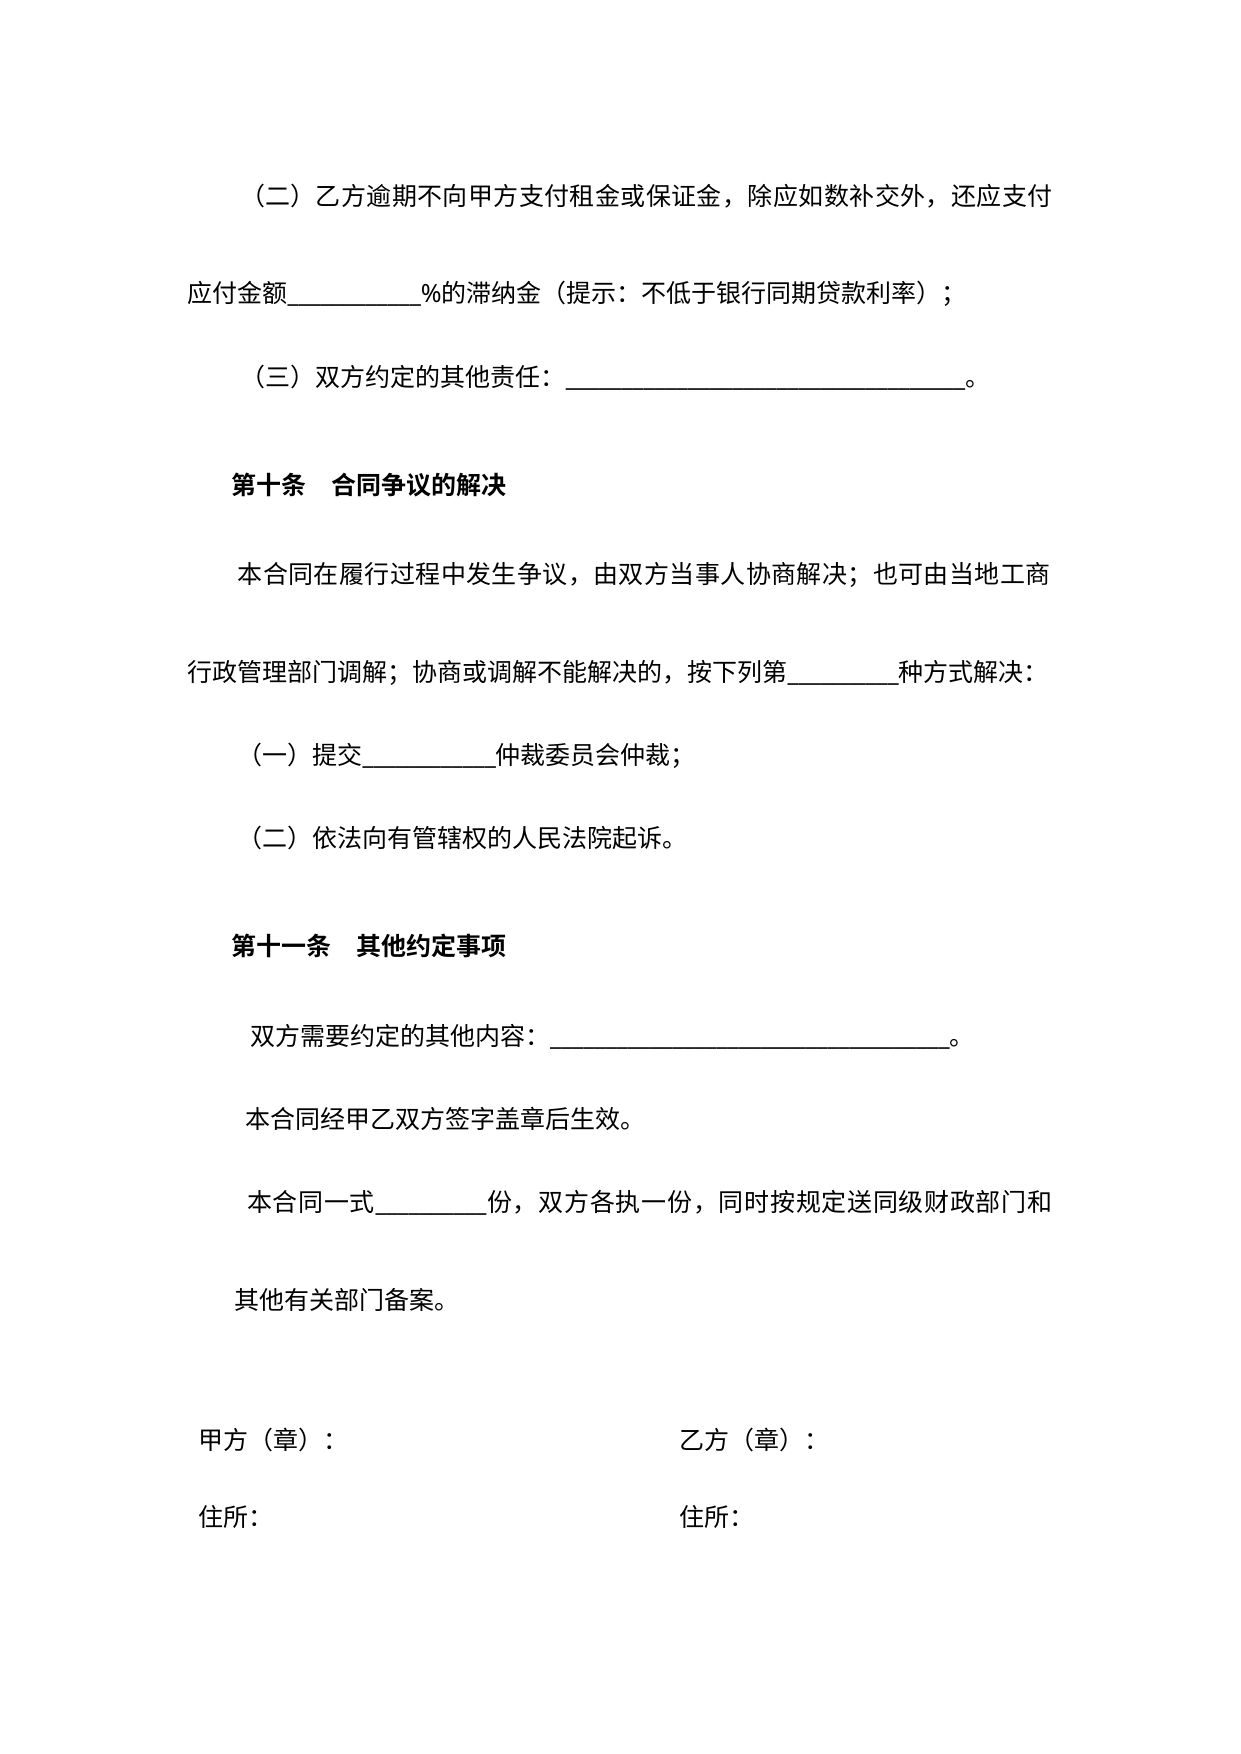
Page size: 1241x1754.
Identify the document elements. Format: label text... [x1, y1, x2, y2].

table_header 甲方（章）： [188, 1382, 668, 1483]
table_cell 住所： [188, 1484, 668, 1561]
text （一）提交____________仲裁委员会仲裁； [187, 721, 1053, 786]
list 乙方逾期不向甲方支付租金或保证金，除应如数补交外，还应支付应付金额____________%的滞纳金（提示：不低于银行同期贷款利率）； [187, 162, 1053, 324]
table_cell 住所： [668, 1484, 1149, 1561]
text 本合同在履行过程中发生争议，由双方当事人协商解决；也可由当地工商行政管理部门调解；协商或调解不能解决的，按下列第__________种方式解决： [187, 541, 1053, 703]
text 本合同经甲乙双方签字盖章后生效。 [187, 1085, 1053, 1150]
list 双方约定的其他责任：____________________________________。 [187, 343, 1053, 408]
table_header 乙方（章）： [668, 1382, 1149, 1483]
text 第十条 合同争议的解决 [231, 451, 1053, 516]
text 本合同一式__________份，双方各执一份，同时按规定送同级财政部门和其他有关部门备案。 [234, 1168, 1053, 1331]
text （二）依法向有管辖权的人民法院起诉。 [187, 804, 1053, 869]
text 双方需要约定的其他内容：____________________________________。 [187, 1002, 1053, 1067]
text 第十一条 其他约定事项 [231, 912, 1053, 977]
